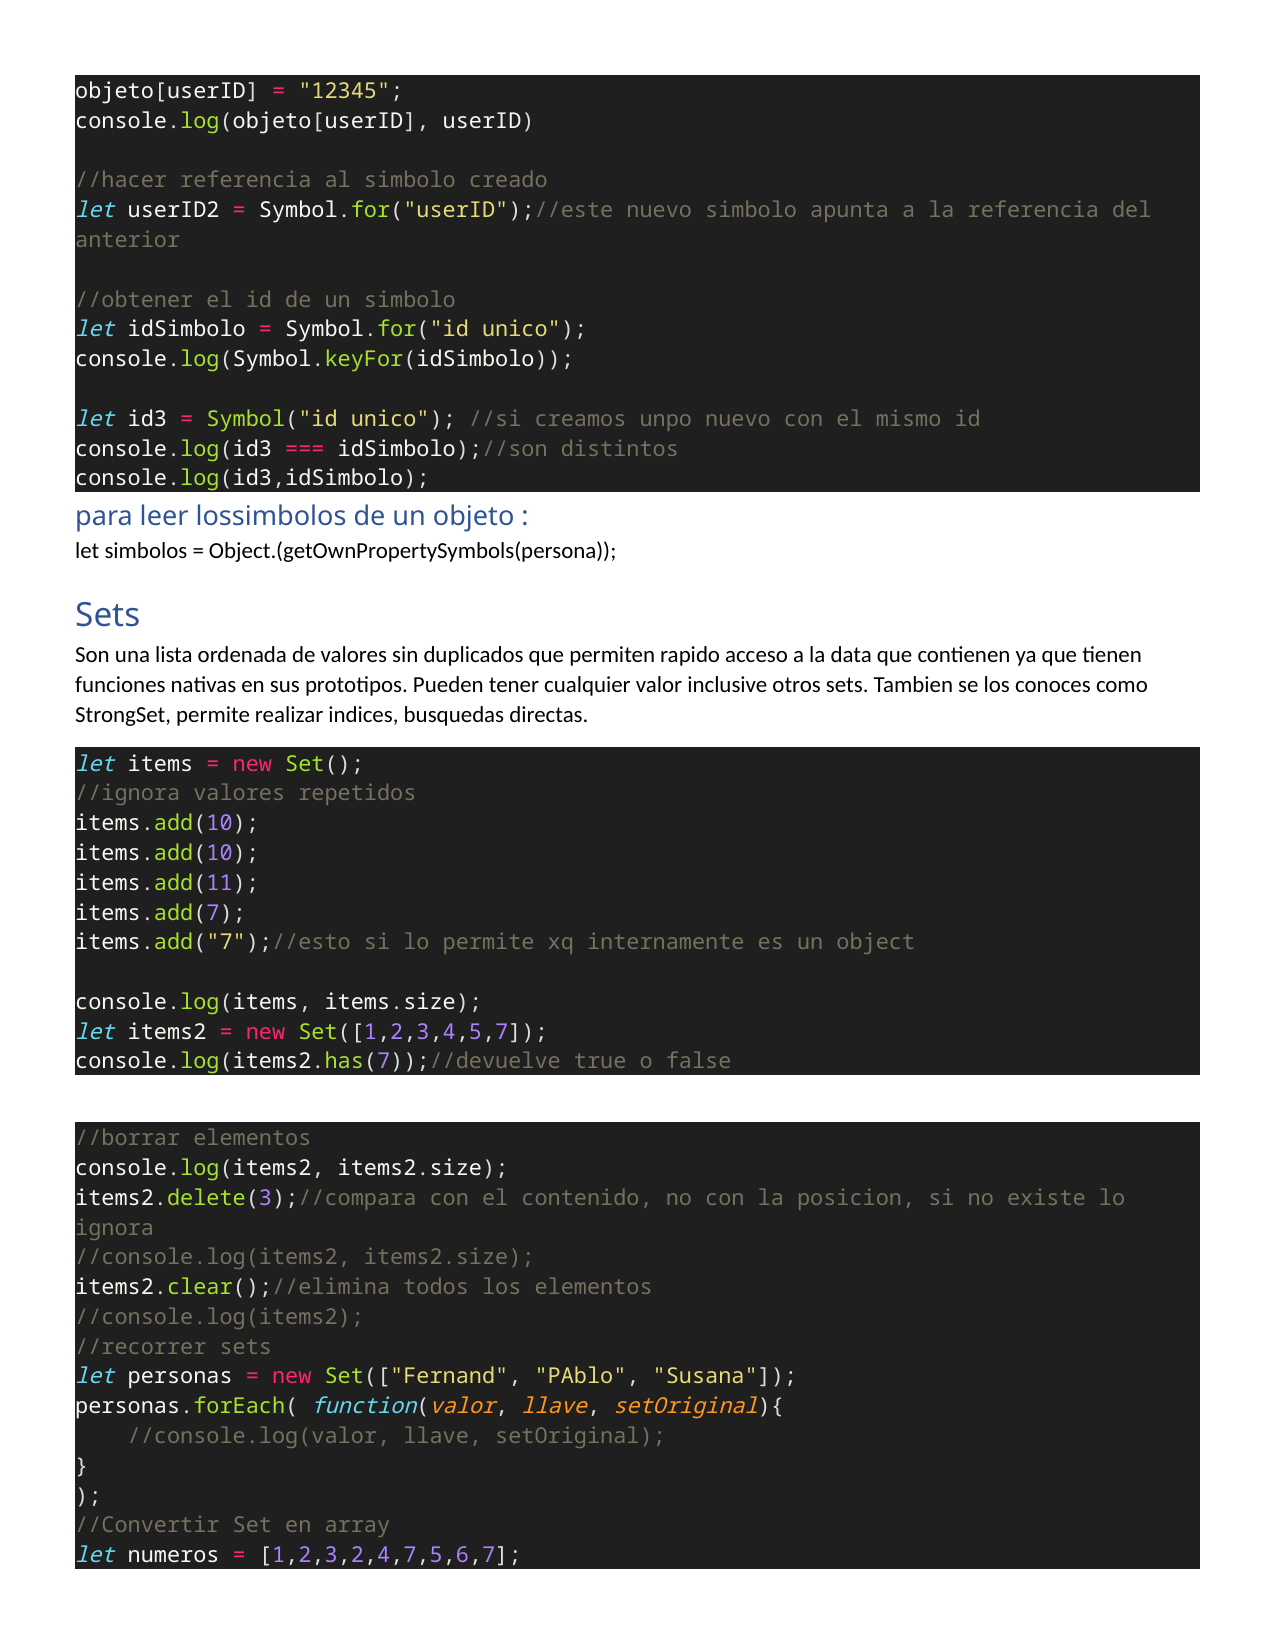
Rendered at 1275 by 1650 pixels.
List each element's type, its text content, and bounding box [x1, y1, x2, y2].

text //obtener el id de un simbolo [75, 283, 1200, 313]
text let personas = new Set(["Fernand", "PAblo", "Susana"]); [75, 1360, 1200, 1390]
text } [75, 1450, 1200, 1479]
text let items2 = new Set([1,2,3,4,5,7]); [75, 1016, 1200, 1045]
text console.log(items, items.size); [75, 986, 1200, 1016]
text //console.log(items2); [75, 1301, 1200, 1331]
text console.log(items2, items2.size); [75, 1152, 1200, 1182]
text items.add("7");//esto si lo permite xq internamente es un object [75, 926, 1200, 956]
text console.log(objeto[userID], userID) [75, 105, 1200, 134]
text console.log(items2.has(7));//devuelve true o false [75, 1045, 1200, 1075]
text console.log(id3 === idSimbolo);//son distintos [75, 432, 1200, 462]
text Son una lista ordenada de valores sin duplicados que permiten rapido acceso a la data que contienen ya que tienen funciones nativas en sus prototipos. Pueden tener cualquier valor inclusive otros sets. Tambien se los conoces como StrongSet, permite realizar indices, busquedas directas. [75, 640, 1200, 729]
text items2.delete(3);//compara con el contenido, no con la posicion, si no existe lo ignora [75, 1182, 1200, 1241]
text //Convertir Set en array [75, 1509, 1200, 1539]
text //recorrer sets [75, 1331, 1200, 1360]
text //console.log(items2, items2.size); [75, 1241, 1200, 1271]
text items2.clear();//elimina todos los elementos [75, 1271, 1200, 1301]
text items.add(10); [75, 807, 1200, 837]
text let numeros = [1,2,3,2,4,7,5,6,7]; [75, 1539, 1200, 1569]
text //console.log(valor, llave, setOriginal); [75, 1420, 1200, 1450]
text //ignora valores repetidos [75, 777, 1200, 807]
text objeto[userID] = "12345"; [75, 75, 1200, 105]
text items.add(10); [75, 837, 1200, 867]
text //borrar elementos [75, 1122, 1200, 1152]
text let items = new Set(); [75, 747, 1200, 777]
subtitle para leer lossimbolos de un objeto : [75, 496, 1200, 533]
text personas.forEach( function(valor, llave, setOriginal){ [75, 1390, 1200, 1420]
text console.log(Symbol.keyFor(idSimbolo)); [75, 343, 1200, 373]
text items.add(11); [75, 867, 1200, 896]
text let userID2 = Symbol.for("userID");//este nuevo simbolo apunta a la referencia del anterior [75, 194, 1200, 254]
text ); [75, 1479, 1200, 1509]
text items.add(7); [75, 896, 1200, 926]
text let idSimbolo = Symbol.for("id unico"); [75, 313, 1200, 343]
text let simbolos = Object.(getOwnPropertySymbols(persona)); [75, 536, 1200, 564]
subtitle Sets [75, 591, 1200, 637]
text //hacer referencia al simbolo creado [75, 164, 1200, 194]
text console.log(id3,idSimbolo); [75, 462, 1200, 492]
text let id3 = Symbol("id unico"); //si creamos unpo nuevo con el mismo id [75, 403, 1200, 432]
